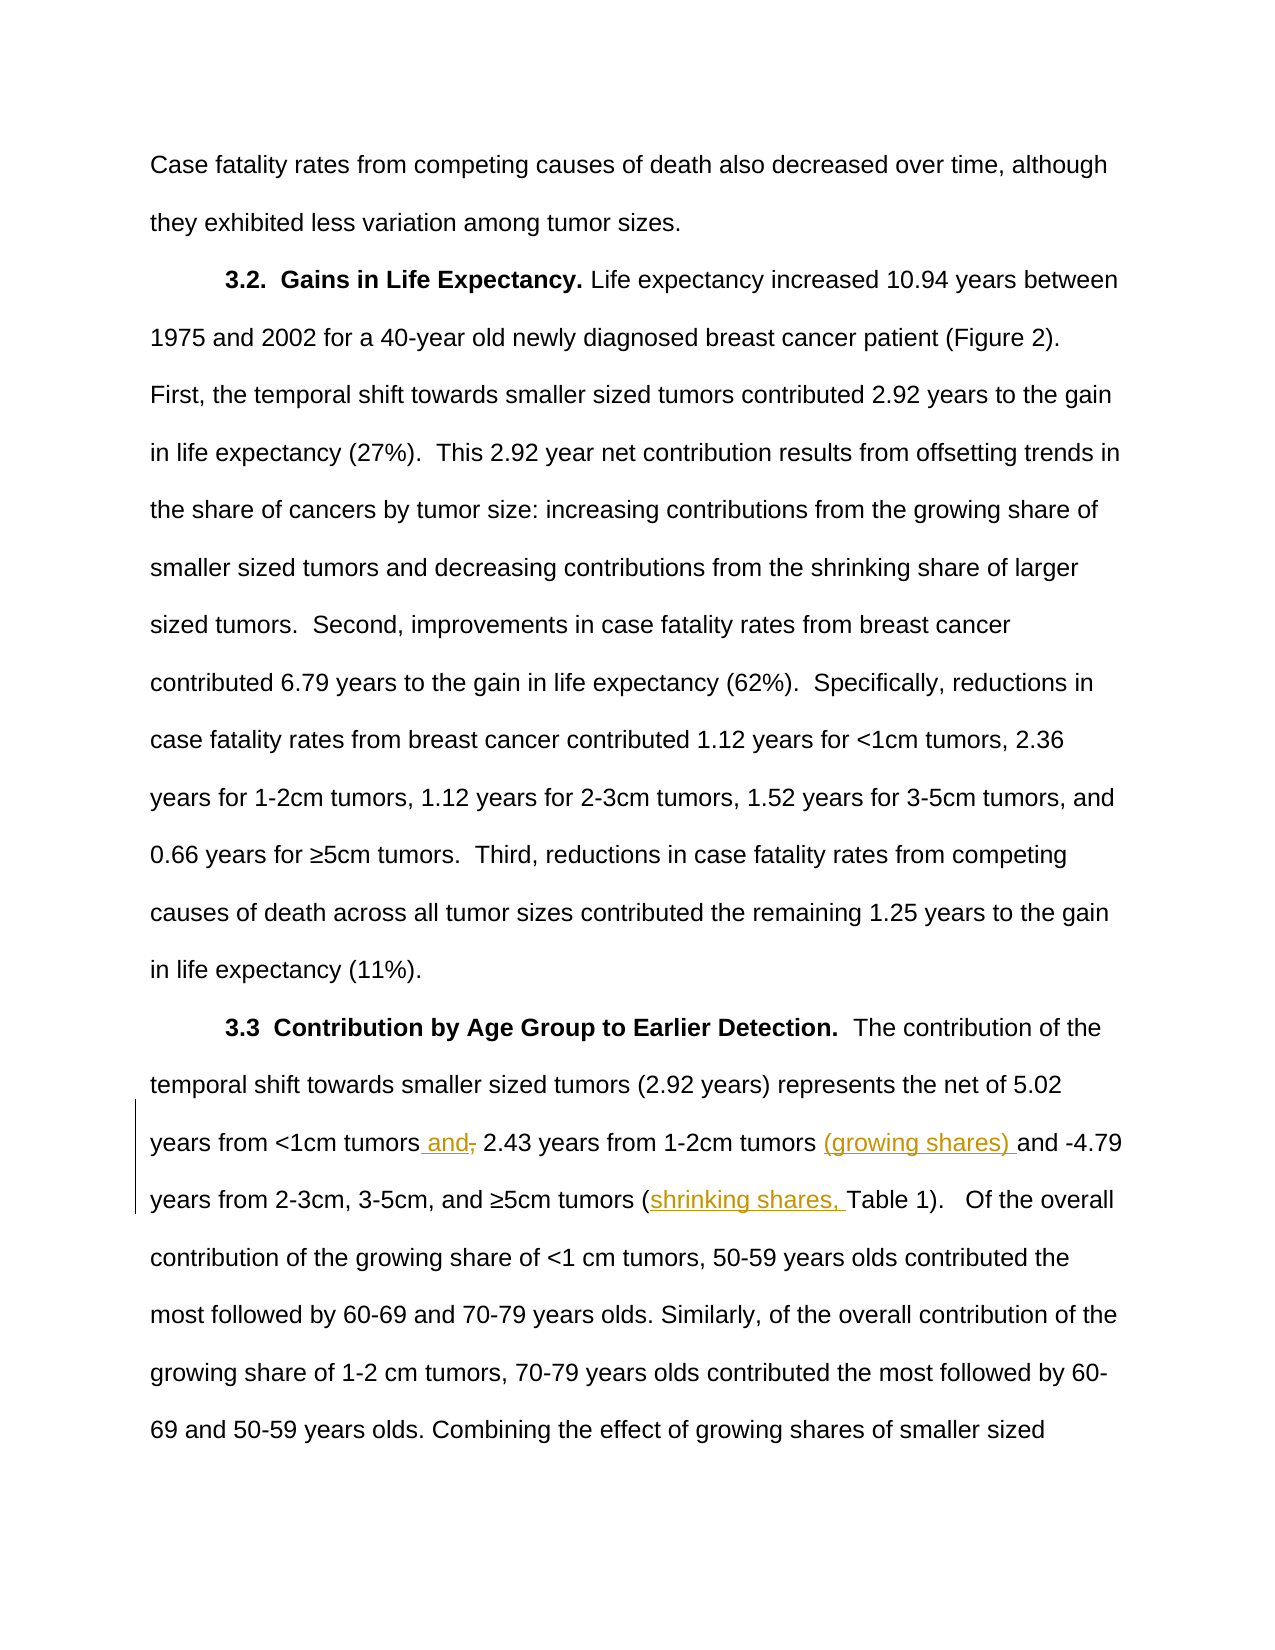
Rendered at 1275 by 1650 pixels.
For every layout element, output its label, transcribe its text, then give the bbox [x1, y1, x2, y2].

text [150, 150, 1125, 236]
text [150, 1012, 1125, 1444]
text 3.2. Gains in Life Expectancy. Life expectancy increased 10.94 years between 1975 and 2002 for a 40-year old newly diagnosed breast cancer patient (Figure 2). First, the temporal shift towards smaller sized tumors contributed 2.92 years to the gain in life expectancy (27%). This 2.92 year net contribution results from offsetting trends in the share of cancers by tumor size: increasing contributions from the growing share of smaller sized tumors and decreasing contributions from the shrinking share of larger sized tumors. Second, improvements in case fatality rates from breast cancer contributed 6.79 years to the gain in life expectancy (62%). Specifically, reductions in case fatality rates from breast cancer contributed 1.12 years for <1cm tumors, 2.36 years for 1-2cm tumors, 1.12 years for 2-3cm tumors, 1.52 years for 3-5cm tumors, and 0.66 years for ≥5cm tumors. Third, reductions in case fatality rates from competing causes of death across all tumor sizes contributed the remaining 1.25 years to the gain in life expectancy (11%). [150, 265, 1125, 984]
